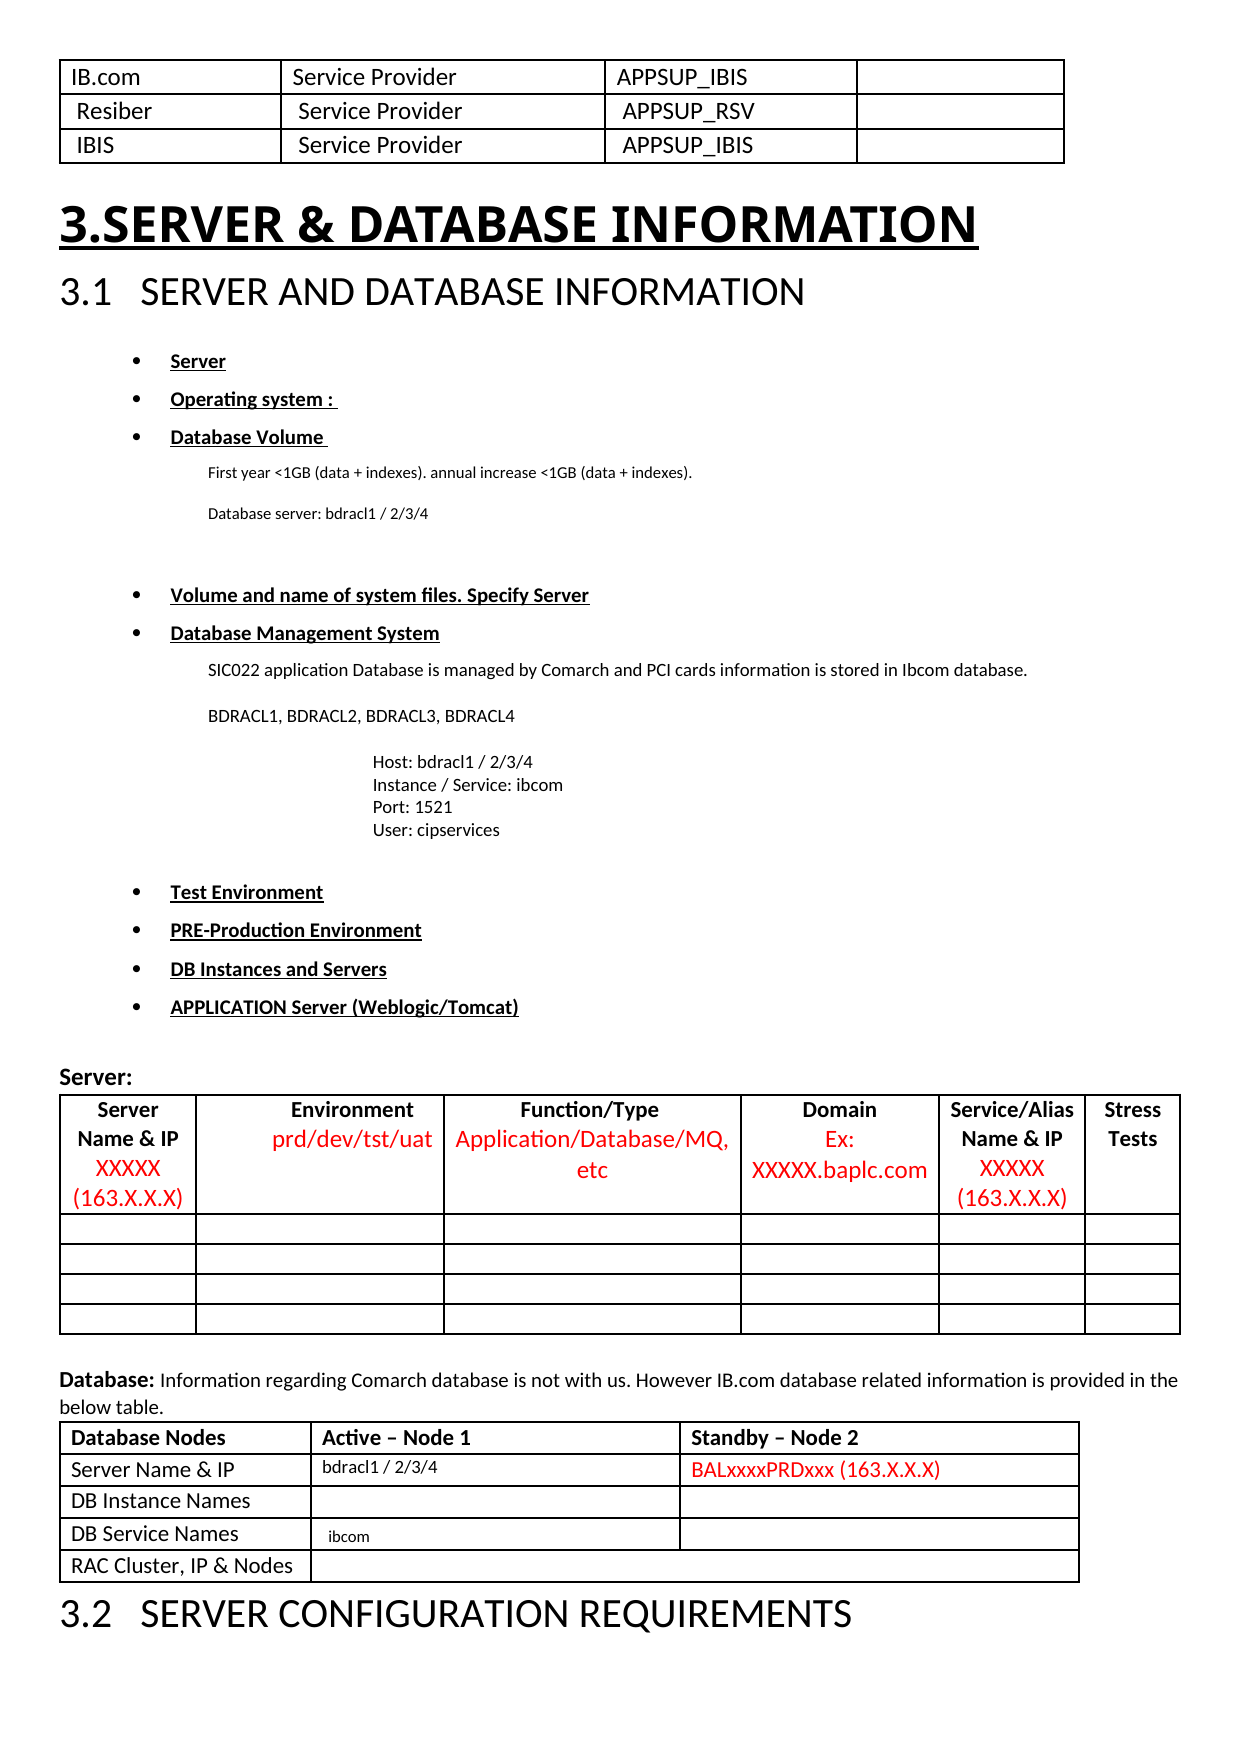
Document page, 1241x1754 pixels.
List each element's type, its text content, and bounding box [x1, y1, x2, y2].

table_cell [858, 61, 1063, 93]
list Operating system : [133, 386, 1181, 412]
table_header Function/Type Application/Database/MQ, etc [445, 1096, 740, 1213]
table_cell Service Provider [282, 95, 604, 127]
table_cell [197, 1305, 261, 1333]
table_cell [742, 1245, 938, 1273]
list First year <1GB (data + indexes). annual increase <1GB (data + indexes). [208, 462, 1181, 483]
table_cell bdracl1 / 2/3/4 [312, 1455, 679, 1484]
table_cell [261, 1245, 443, 1273]
list Test Environment [133, 879, 1181, 905]
table_header Environment prd/dev/tst/uat [261, 1096, 443, 1213]
list PRE-Production Environment [133, 918, 1181, 943]
table_cell IBIS [61, 130, 280, 162]
list DB Instances and Servers [133, 956, 1181, 981]
list Port: 1521 [208, 796, 1181, 818]
table_cell [940, 1245, 1084, 1273]
list BDRACL1, BDRACL2, BDRACL3, BDRACL4 [208, 704, 1181, 727]
table_cell APPSUP_IBIS [606, 130, 856, 162]
list Host: bdracl1 / 2/3/4 [208, 750, 1181, 773]
table_cell Service Provider [282, 130, 604, 162]
text Server: [59, 1061, 1181, 1092]
table_cell [61, 1305, 195, 1333]
table_cell Server Name & IP [61, 1455, 310, 1484]
table_cell DB Instance Names [61, 1487, 310, 1517]
table_cell APPSUP_RSV [606, 95, 856, 127]
table_cell [197, 1275, 261, 1303]
table_header [197, 1096, 261, 1213]
table_header Server Name & IP XXXXX (163.X.X.X) [61, 1096, 195, 1213]
table_cell [1086, 1215, 1179, 1243]
table_cell [197, 1215, 261, 1243]
table_cell [858, 130, 1063, 162]
table_cell [312, 1551, 1078, 1581]
table_cell [940, 1275, 1084, 1303]
table_cell [61, 1245, 195, 1273]
text 3.1 SERVER AND DATABASE INFORMATION [59, 265, 1181, 316]
list APPLICATION Server (Weblogic/Tomcat) [133, 994, 1181, 1019]
list SIC022 application Database is managed by Comarch and PCI cards information is stored in Ibcom database. [208, 658, 1181, 681]
table_cell [61, 1215, 195, 1243]
table_header Service/Alias Name & IP XXXXX (163.X.X.X) [940, 1096, 1084, 1213]
table_cell APPSUP_IBIS [606, 61, 856, 93]
text 3.SERVER & DATABASE INFORMATION [59, 189, 1181, 257]
table_header Active – Node 1 [312, 1423, 679, 1453]
table_cell IB.com [61, 61, 280, 93]
table_cell [261, 1215, 443, 1243]
table_header Database Nodes [61, 1423, 310, 1453]
table_cell [261, 1275, 443, 1303]
table_cell [1086, 1245, 1179, 1273]
table_header Standby – Node 2 [681, 1423, 1078, 1453]
table_header Domain Ex: XXXXX.baplc.com [742, 1096, 938, 1213]
text Database: Information regarding Comarch database is not with us. However IB.com database related information is provided in the below table. [59, 1365, 1181, 1420]
list User: cipservices [208, 818, 1181, 841]
table_cell [197, 1245, 261, 1273]
table_cell RAC Cluster, IP & Nodes [61, 1551, 310, 1581]
list Database Volume [133, 424, 1181, 450]
table_cell Resiber [61, 95, 280, 127]
table_cell [312, 1487, 679, 1517]
table_cell [681, 1519, 1078, 1549]
list Database server: bdracl1 / 2/3/4 [208, 503, 1181, 523]
table_cell [261, 1305, 443, 1333]
list Server [133, 348, 1181, 373]
table_cell [940, 1215, 1084, 1243]
table_cell [445, 1215, 740, 1243]
list Database Management System [133, 620, 1181, 645]
table_cell BALxxxxPRDxxx (163.X.X.X) [681, 1455, 1078, 1484]
table_cell [445, 1305, 740, 1333]
table_cell [742, 1215, 938, 1243]
table_cell ibcom [312, 1519, 679, 1549]
table_cell DB Service Names [61, 1519, 310, 1549]
table_cell [61, 1275, 195, 1303]
table_cell [1086, 1305, 1179, 1333]
text 3.2 SERVER CONFIGURATION REQUIREMENTS [59, 1587, 1181, 1638]
list Volume and name of system files. Specify Server [133, 582, 1181, 607]
table_cell Service Provider [282, 61, 604, 93]
list Instance / Service: ibcom [208, 773, 1181, 796]
table_cell [1086, 1275, 1179, 1303]
table_cell [742, 1305, 938, 1333]
table_cell [742, 1275, 938, 1303]
table_cell [445, 1275, 740, 1303]
table_cell [858, 95, 1063, 127]
table_cell [940, 1305, 1084, 1333]
table_cell [681, 1487, 1078, 1517]
table_cell [445, 1245, 740, 1273]
table_header Stress Tests [1086, 1096, 1179, 1213]
